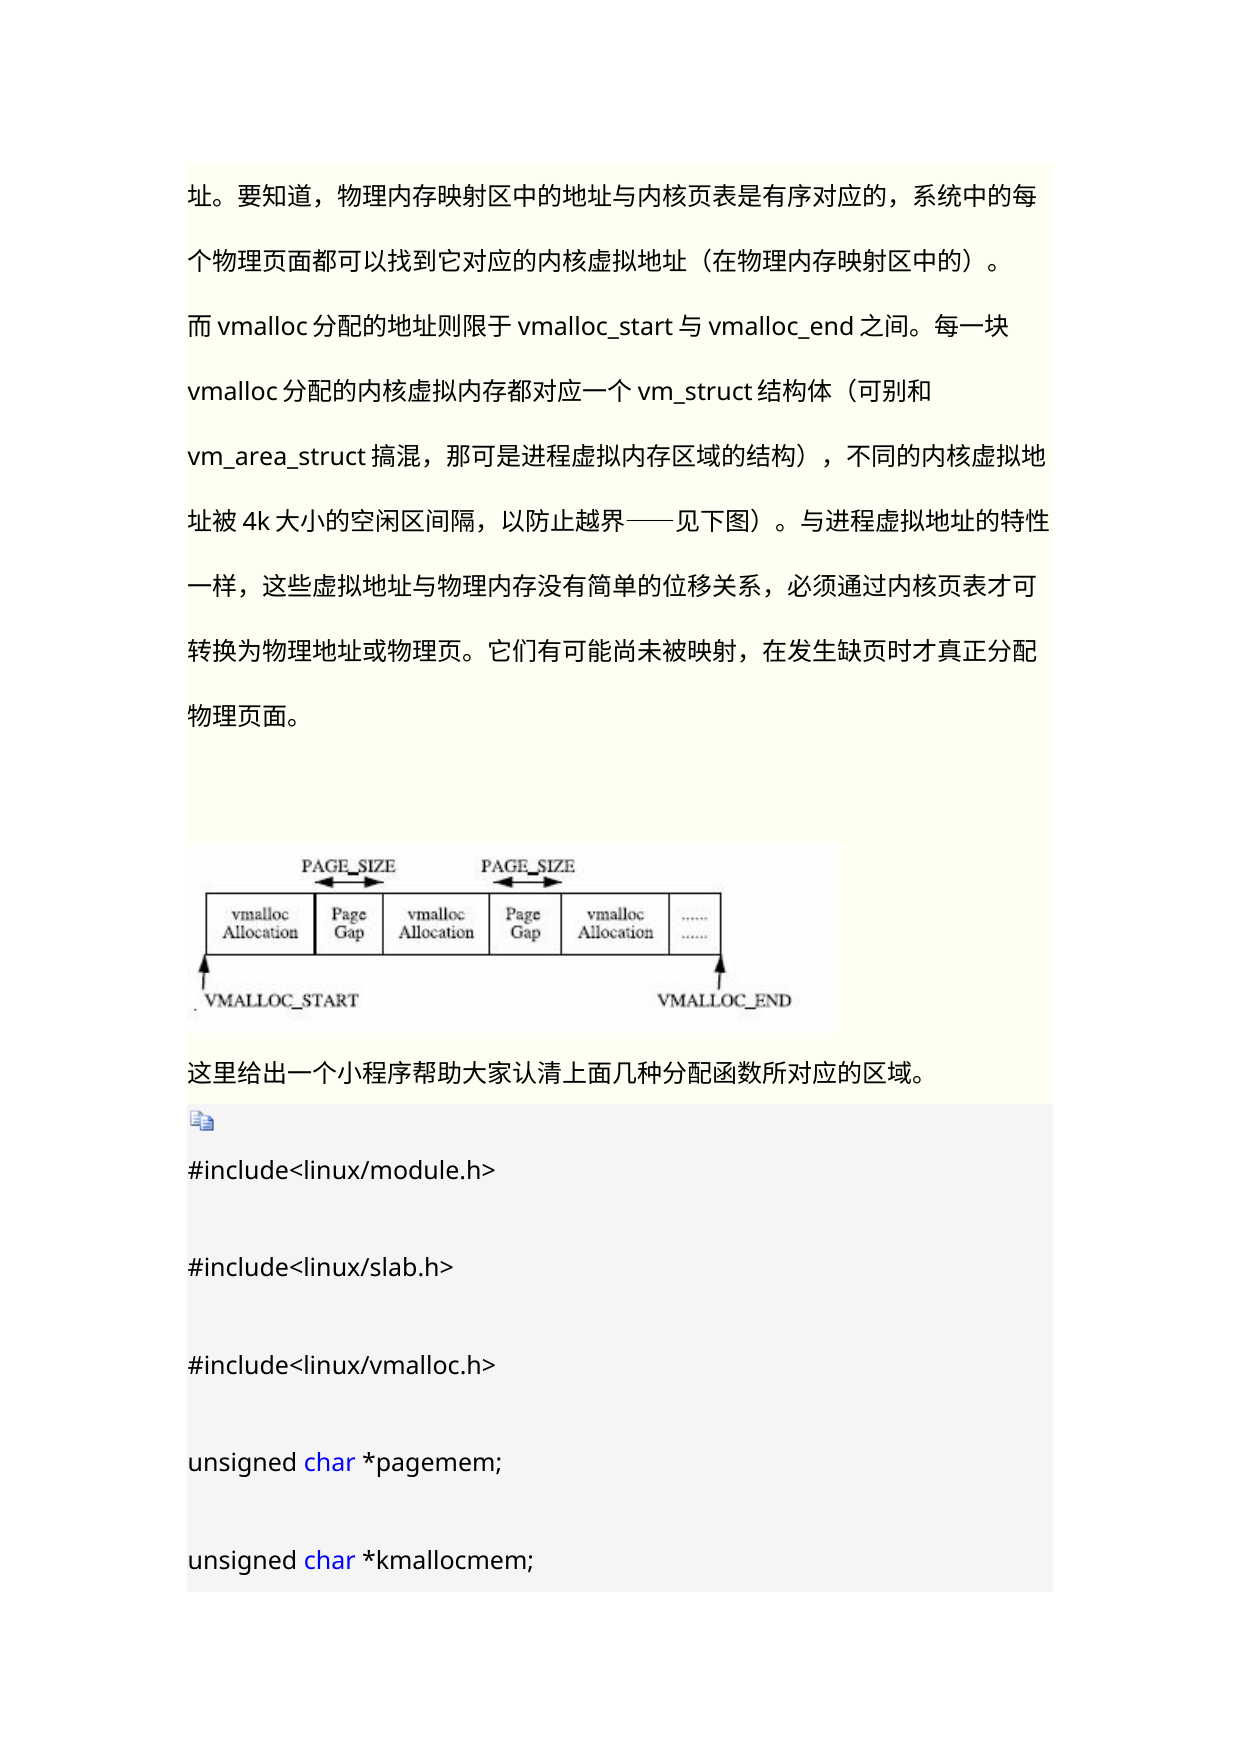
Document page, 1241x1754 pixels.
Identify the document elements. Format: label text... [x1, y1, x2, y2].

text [187, 162, 1053, 292]
text unsigned char *kmallocmem; [187, 1527, 1053, 1592]
text unsigned char *pagemem; [187, 1429, 1053, 1494]
text #include<linux/module.h> [187, 1137, 1053, 1202]
picture [187, 844, 839, 1033]
text 而vmalloc分配的地址则限于vmalloc_start与vmalloc_end之间。每一块vmalloc分配的内核虚拟内存都对应一个vm_struct结构体（可别和vm_area_struct搞混，那可是进程虚拟内存区域的结构），不同的内核虚拟地址被4k大小的空闲区间隔，以防止越界——见下图）。与进程虚拟地址的特性一样，这些虚拟地址与物理内存没有简单的位移关系，必须通过内核页表才可转换为物理地址或物理页。它们有可能尚未被映射，在发生缺页时才真正分配物理页面。 [187, 292, 1053, 747]
text #include<linux/slab.h> [187, 1234, 1053, 1299]
text #include<linux/vmalloc.h> [187, 1332, 1053, 1397]
picture [187, 1104, 219, 1136]
text 这里给出一个小程序帮助大家认清上面几种分配函数所对应的区域。 [187, 1039, 1053, 1104]
